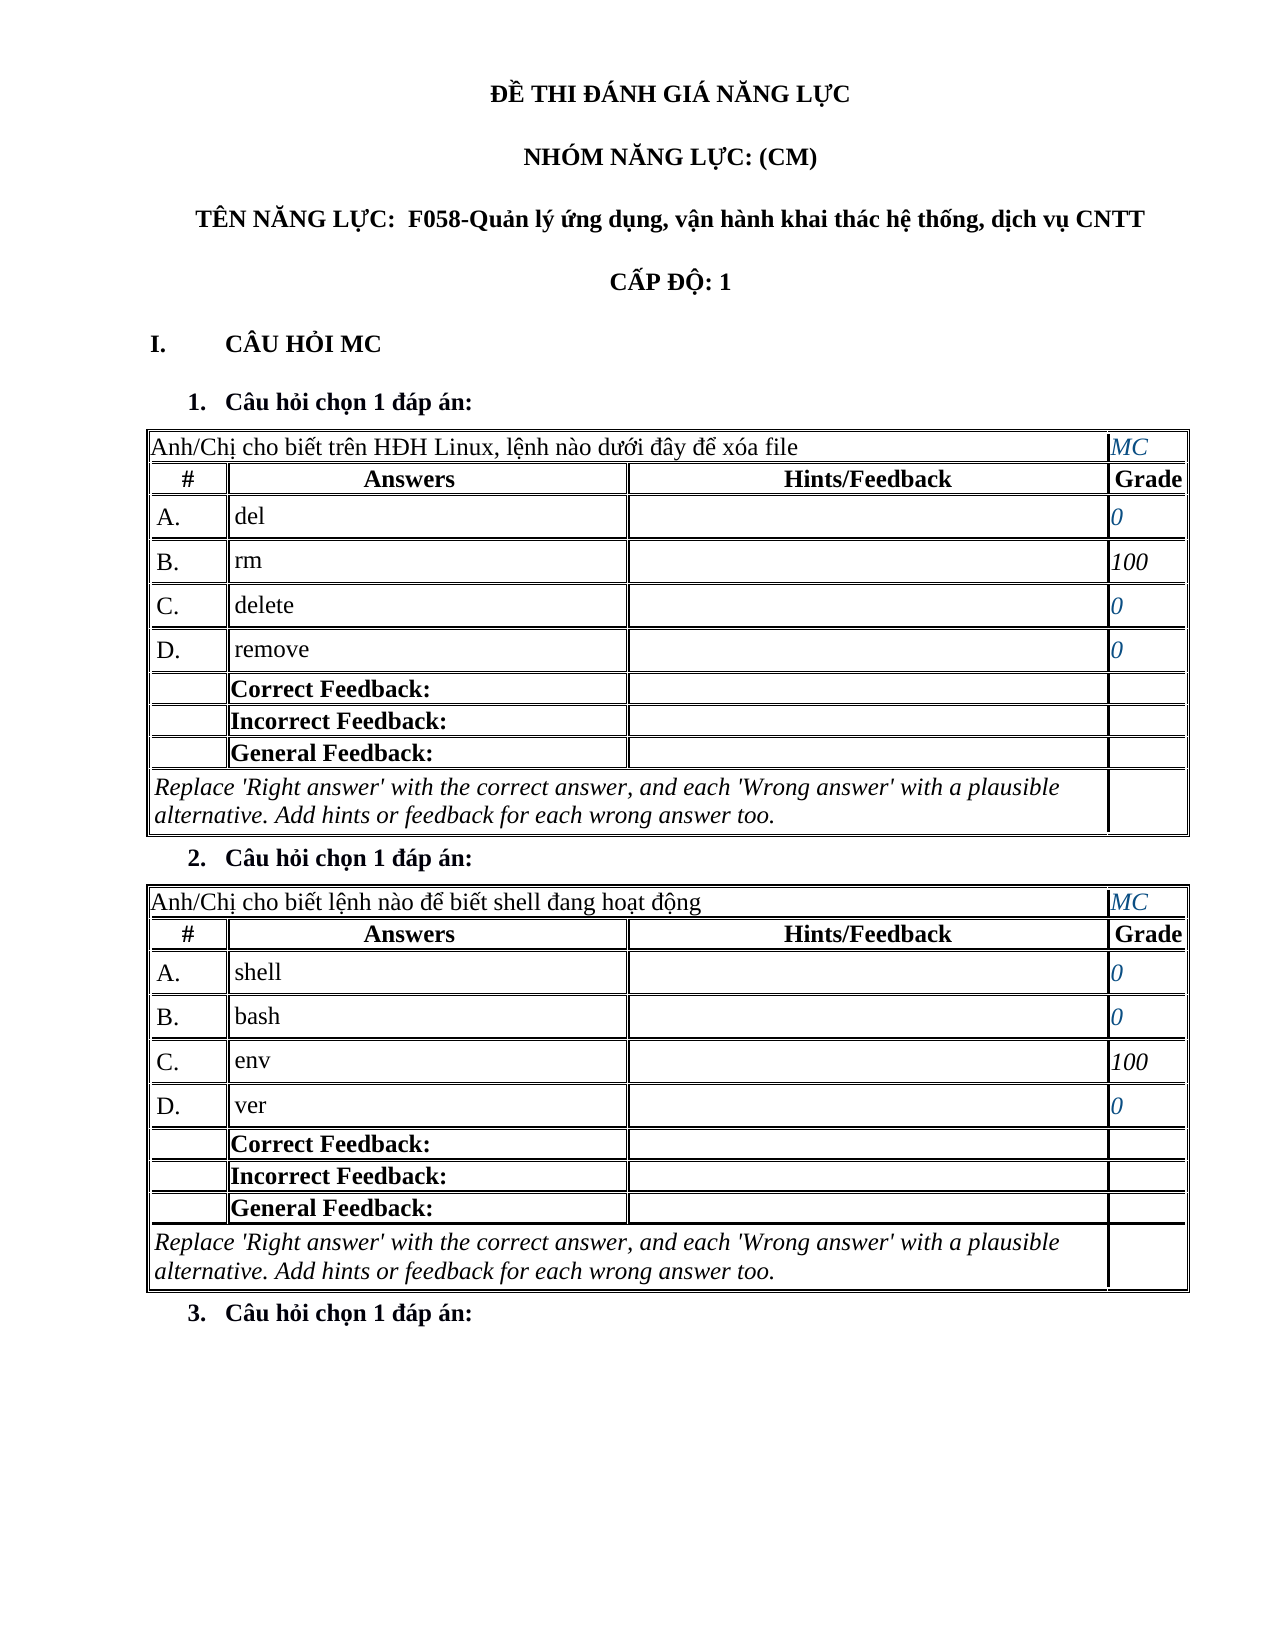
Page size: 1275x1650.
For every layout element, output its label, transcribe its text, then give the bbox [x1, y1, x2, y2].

table_cell 0 [1110, 626, 1187, 671]
table_cell bash [230, 996, 626, 1037]
table_header MC [1108, 432, 1187, 461]
table_cell rm [230, 541, 626, 582]
table_cell Grade [1110, 916, 1187, 948]
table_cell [150, 1222, 1108, 1289]
table_cell # [148, 461, 228, 493]
list Câu hỏi chọn 1 đáp án: [187, 843, 1191, 872]
table_cell Hints/Feedback [630, 464, 1107, 493]
table_cell [150, 1158, 226, 1190]
table_cell env [230, 1041, 626, 1082]
table_cell [150, 1126, 226, 1158]
table_cell [630, 996, 1107, 1037]
table_cell [150, 1037, 226, 1082]
table_cell [148, 1082, 228, 1126]
table_cell [630, 1162, 1107, 1190]
table_cell 0 [1108, 493, 1188, 537]
table_cell [150, 1190, 226, 1222]
table_cell [1108, 671, 1188, 703]
table_cell [630, 706, 1107, 734]
table_cell [148, 993, 228, 1037]
table_cell [148, 703, 228, 734]
table_cell 0 [1110, 948, 1187, 993]
table_cell 100 [1110, 1037, 1187, 1082]
table_cell [630, 496, 1107, 537]
title CÂU HỎI MC [150, 325, 1191, 358]
table_cell Correct Feedback: [230, 674, 626, 703]
table_cell [150, 537, 226, 582]
table_cell [630, 1085, 1107, 1126]
table_header Anh/Chị cho biết lệnh nào để biết shell đang hoạt động [150, 886, 1108, 916]
table_cell Incorrect Feedback: [230, 706, 626, 734]
table_cell # [150, 916, 226, 948]
table_cell del [230, 496, 626, 537]
table_header MC [1108, 888, 1187, 916]
table_cell [630, 585, 1107, 626]
table_cell [1110, 1158, 1187, 1190]
table_cell [630, 674, 1107, 703]
title TÊN NĂNG LỰC: F058-Quản lý ứng dụng, vận hành khai thác hệ thống, dịch vụ CNTT [150, 200, 1191, 233]
title CẤP ĐỘ: 1 [150, 262, 1191, 296]
table_cell [630, 1130, 1107, 1158]
table_cell [630, 1194, 1107, 1222]
table_cell [630, 952, 1107, 993]
table_cell delete [230, 585, 626, 626]
table_cell ver [230, 1085, 626, 1126]
table_cell remove [230, 630, 626, 671]
table_cell Incorrect Feedback: [230, 1162, 626, 1190]
table_cell shell [230, 952, 626, 993]
table_cell [1108, 703, 1188, 734]
table_cell 0 [1108, 582, 1188, 626]
table_cell [1110, 735, 1187, 767]
table_header Anh/Chị cho biết trên HĐH Linux, lệnh nào dưới đây để xóa file [148, 430, 1108, 461]
table_cell [148, 493, 228, 537]
table_cell [1108, 1222, 1187, 1289]
table_cell Correct Feedback: [230, 1130, 626, 1158]
table_cell [148, 671, 228, 703]
table_cell General Feedback: [230, 1194, 626, 1222]
table_cell Answers [230, 920, 626, 948]
list Câu hỏi chọn 1 đáp án: [187, 387, 1191, 416]
table_cell [1110, 1126, 1187, 1158]
table_cell Hints/Feedback [630, 920, 1107, 948]
table_cell [148, 582, 228, 626]
table_cell [630, 1041, 1107, 1082]
table_cell 0 [1108, 993, 1188, 1037]
table_cell [150, 735, 226, 767]
table_cell [630, 541, 1107, 582]
title NHÓM NĂNG LỰC: (CM) [150, 137, 1191, 171]
table_cell [630, 738, 1107, 767]
table_cell [630, 630, 1107, 671]
list Câu hỏi chọn 1 đáp án: [187, 1298, 1191, 1327]
table_cell General Feedback: [230, 738, 626, 767]
title ĐỀ THI ĐÁNH GIÁ NĂNG LỰC [150, 75, 1191, 108]
table_cell 100 [1110, 537, 1187, 582]
table_cell [1110, 1190, 1187, 1222]
table_cell [150, 626, 226, 671]
table_cell Answers [230, 464, 626, 493]
table_cell [150, 948, 226, 993]
table_cell 0 [1108, 1082, 1188, 1126]
table_cell Grade [1108, 461, 1188, 493]
table_cell [1108, 767, 1188, 833]
